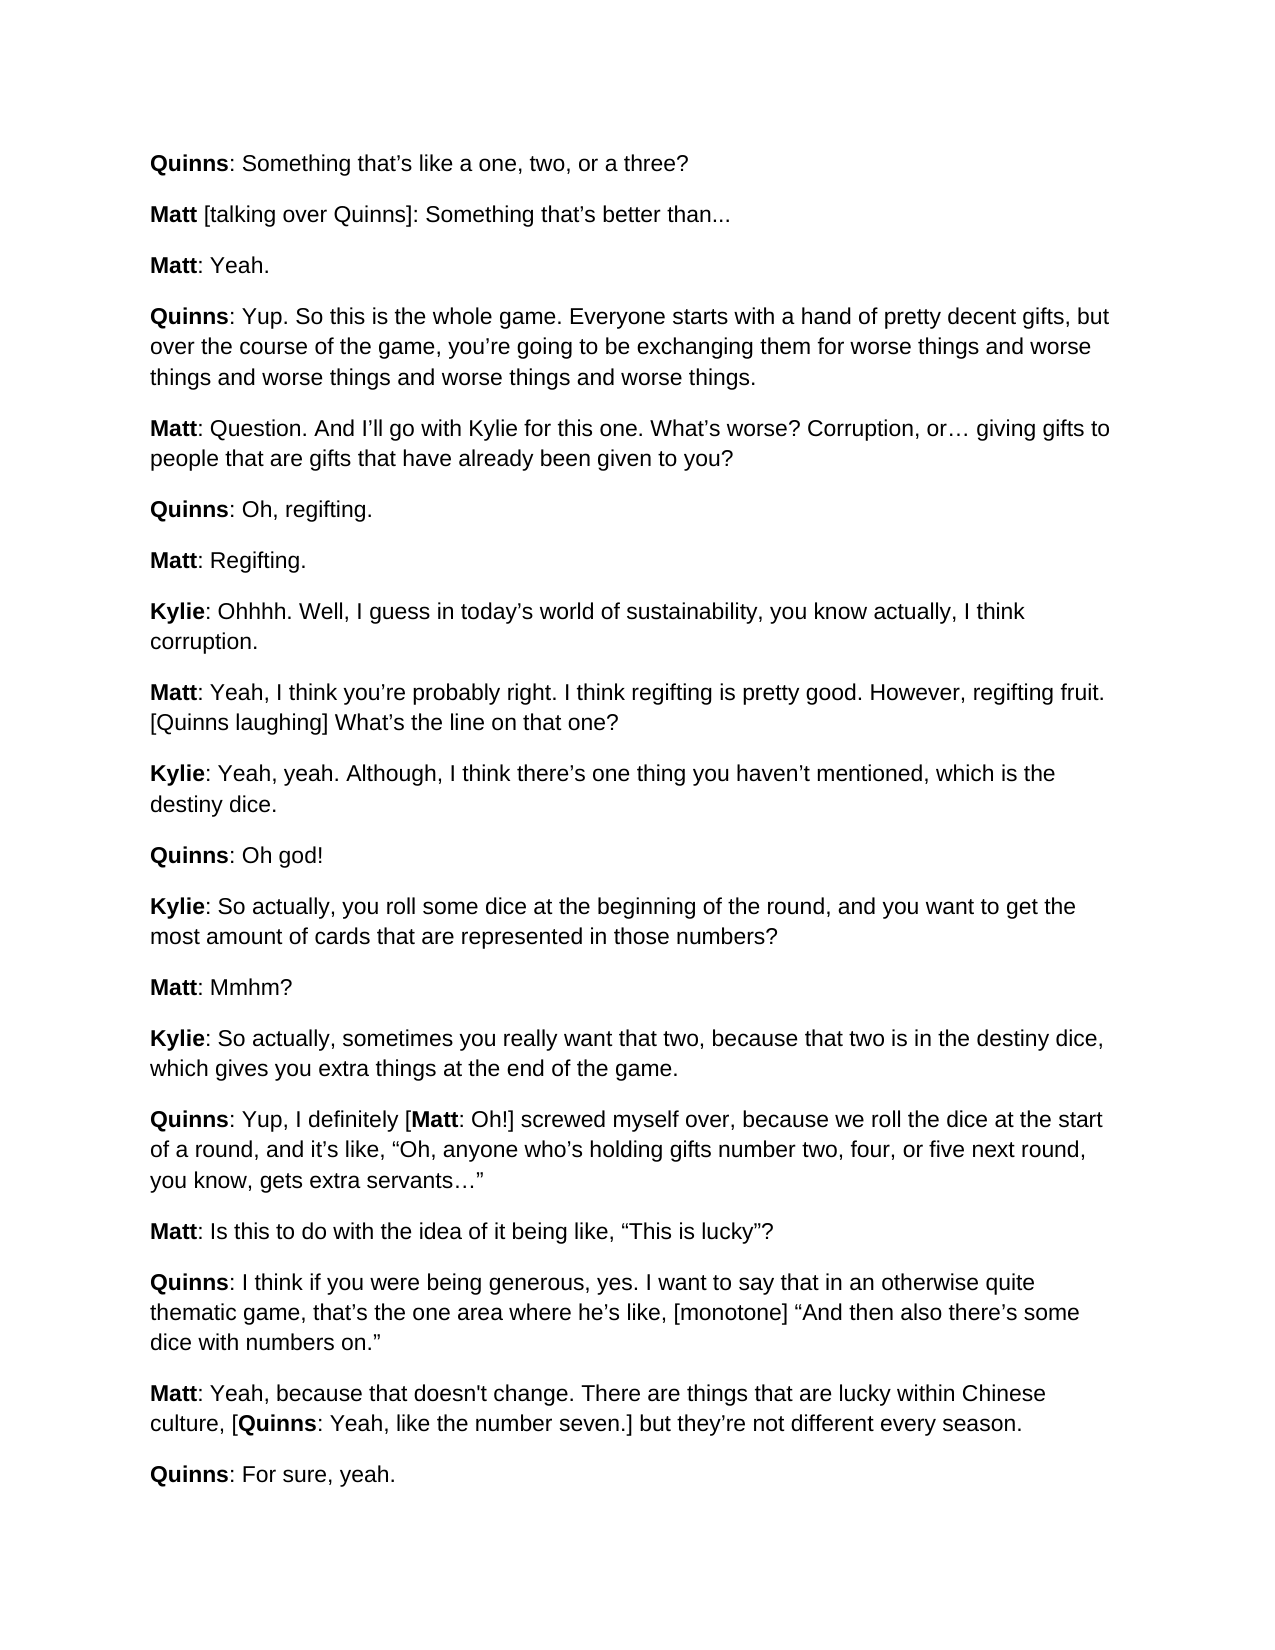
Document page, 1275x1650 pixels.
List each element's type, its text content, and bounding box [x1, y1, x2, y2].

text Quinns: Oh god! [150, 842, 1125, 868]
text Quinns: Something that’s like a one, two, or a three? [150, 150, 1125, 176]
text Matt: Yeah, because that doesn't change. There are things that are lucky within Chinese culture, [Quinns: Yeah, like the number seven.] but they’re not different every season. [150, 1380, 1125, 1437]
text Matt: Yeah, I think you’re probably right. I think regifting is pretty good. However, regifting fruit. [Quinns laughing] What’s the line on that one? [150, 679, 1125, 736]
text Matt: Yeah. [150, 252, 1125, 278]
text Matt: Is this to do with the idea of it being like, “This is lucky”? [150, 1218, 1125, 1244]
text Kylie: Ohhhh. Well, I guess in today’s world of sustainability, you know actually, I think corruption. [150, 598, 1125, 654]
text Kylie: So actually, sometimes you really want that two, because that two is in the destiny dice, which gives you extra things at the end of the game. [150, 1025, 1125, 1082]
text Matt: Question. And I’ll go with Kylie for this one. What’s worse? Corruption, or… giving gifts to people that are gifts that have already been given to you? [150, 414, 1125, 471]
text Quinns: I think if you were being generous, yes. I want to say that in an otherwise quite thematic game, that’s the one area where he’s like, [monotone] “And then also there’s some dice with numbers on.” [150, 1269, 1125, 1356]
text Kylie: So actually, you roll some dice at the beginning of the round, and you want to get the most amount of cards that are represented in those numbers? [150, 893, 1125, 949]
text Matt [talking over Quinns]: Something that’s better than... [150, 201, 1125, 227]
text Quinns: Yup, I definitely [Matt: Oh!] screwed myself over, because we roll the dice at the start of a round, and it’s like, “Oh, anyone who’s holding gifts number two, four, or five next round, you know, gets extra servants…” [150, 1106, 1125, 1193]
text Quinns: Oh, regifting. [150, 496, 1125, 522]
text Quinns: For sure, yeah. [150, 1461, 1125, 1488]
text Quinns: Yup. So this is the whole game. Everyone starts with a hand of pretty decent gifts, but over the course of the game, you’re going to be exchanging them for worse things and worse things and worse things and worse things and worse things. [150, 303, 1125, 390]
text Matt: Mmhm? [150, 974, 1125, 1000]
text Kylie: Yeah, yeah. Although, I think there’s one thing you haven’t mentioned, which is the destiny dice. [150, 760, 1125, 817]
text Matt: Regifting. [150, 547, 1125, 573]
